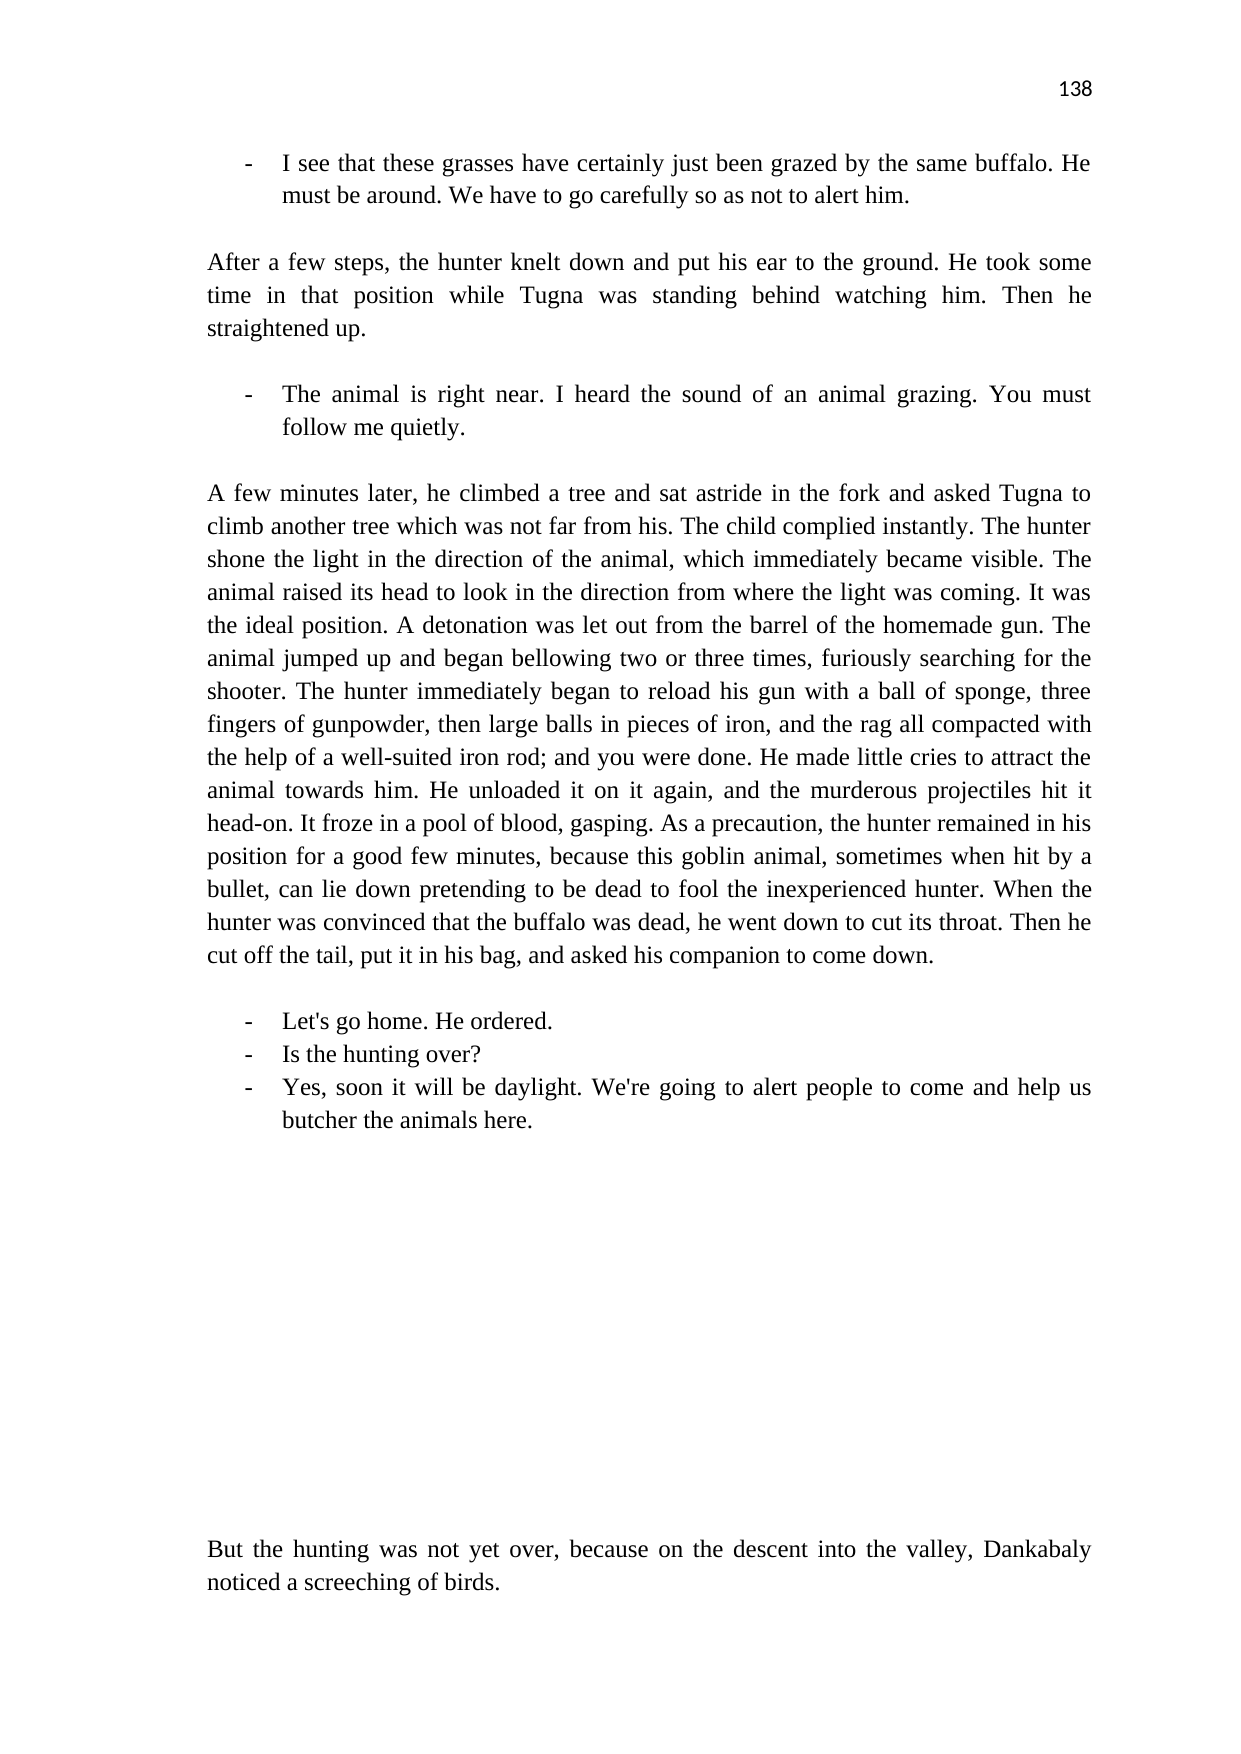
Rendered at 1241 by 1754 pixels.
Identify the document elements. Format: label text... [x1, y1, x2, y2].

list Yes, soon it will be daylight. We're going to alert people to come and help us butcher the animals here. [244, 1072, 1093, 1134]
text After a few steps, the hunter knelt down and put his ear to the ground. He took some time in that position while Tugna was standing behind watching him. Then he straightened up. [207, 247, 1093, 341]
list I see that these grasses have certainly just been grazed by the same buffalo. He must be around. We have to go carefully so as not to alert him. [244, 148, 1093, 209]
list Let's go home. He ordered. [244, 1006, 1093, 1035]
list Is the hunting over? [244, 1039, 1093, 1068]
text But the hunting was not yet over, because on the descent into the valley, Dankabaly noticed a screeching of birds. [207, 1534, 1093, 1596]
list The animal is right near. I heard the sound of an animal grazing. You must follow me quietly. [244, 379, 1093, 441]
text A few minutes later, he climbed a tree and sat astride in the fork and asked Tugna to climb another tree which was not far from his. The child complied instantly. The hunter shone the light in the direction of the animal, which immediately became visible. The animal raised its head to look in the direction from where the light was coming. It was the ideal position. A detonation was let out from the barrel of the homemade gun. The animal jumped up and began bellowing two or three times, furiously searching for the shooter. The hunter immediately began to reload his gun with a ball of sponge, three fingers of gunpowder, then large balls in pieces of iron, and the rag all compacted with the help of a well-suited iron rod; and you were done. He made little cries to attract the animal towards him. He unloaded it on it again, and the murderous projectiles hit it head-on. It froze in a pool of blood, gasping. As a precaution, the hunter remained in his position for a good few minutes, because this goblin animal, sometimes when hit by a bullet, can lie down pretending to be dead to fool the inexperienced hunter. When the hunter was convinced that the buffalo was dead, he went down to cut its throat. Then he cut off the tail, put it in his bag, and asked his companion to come down. [207, 478, 1093, 969]
